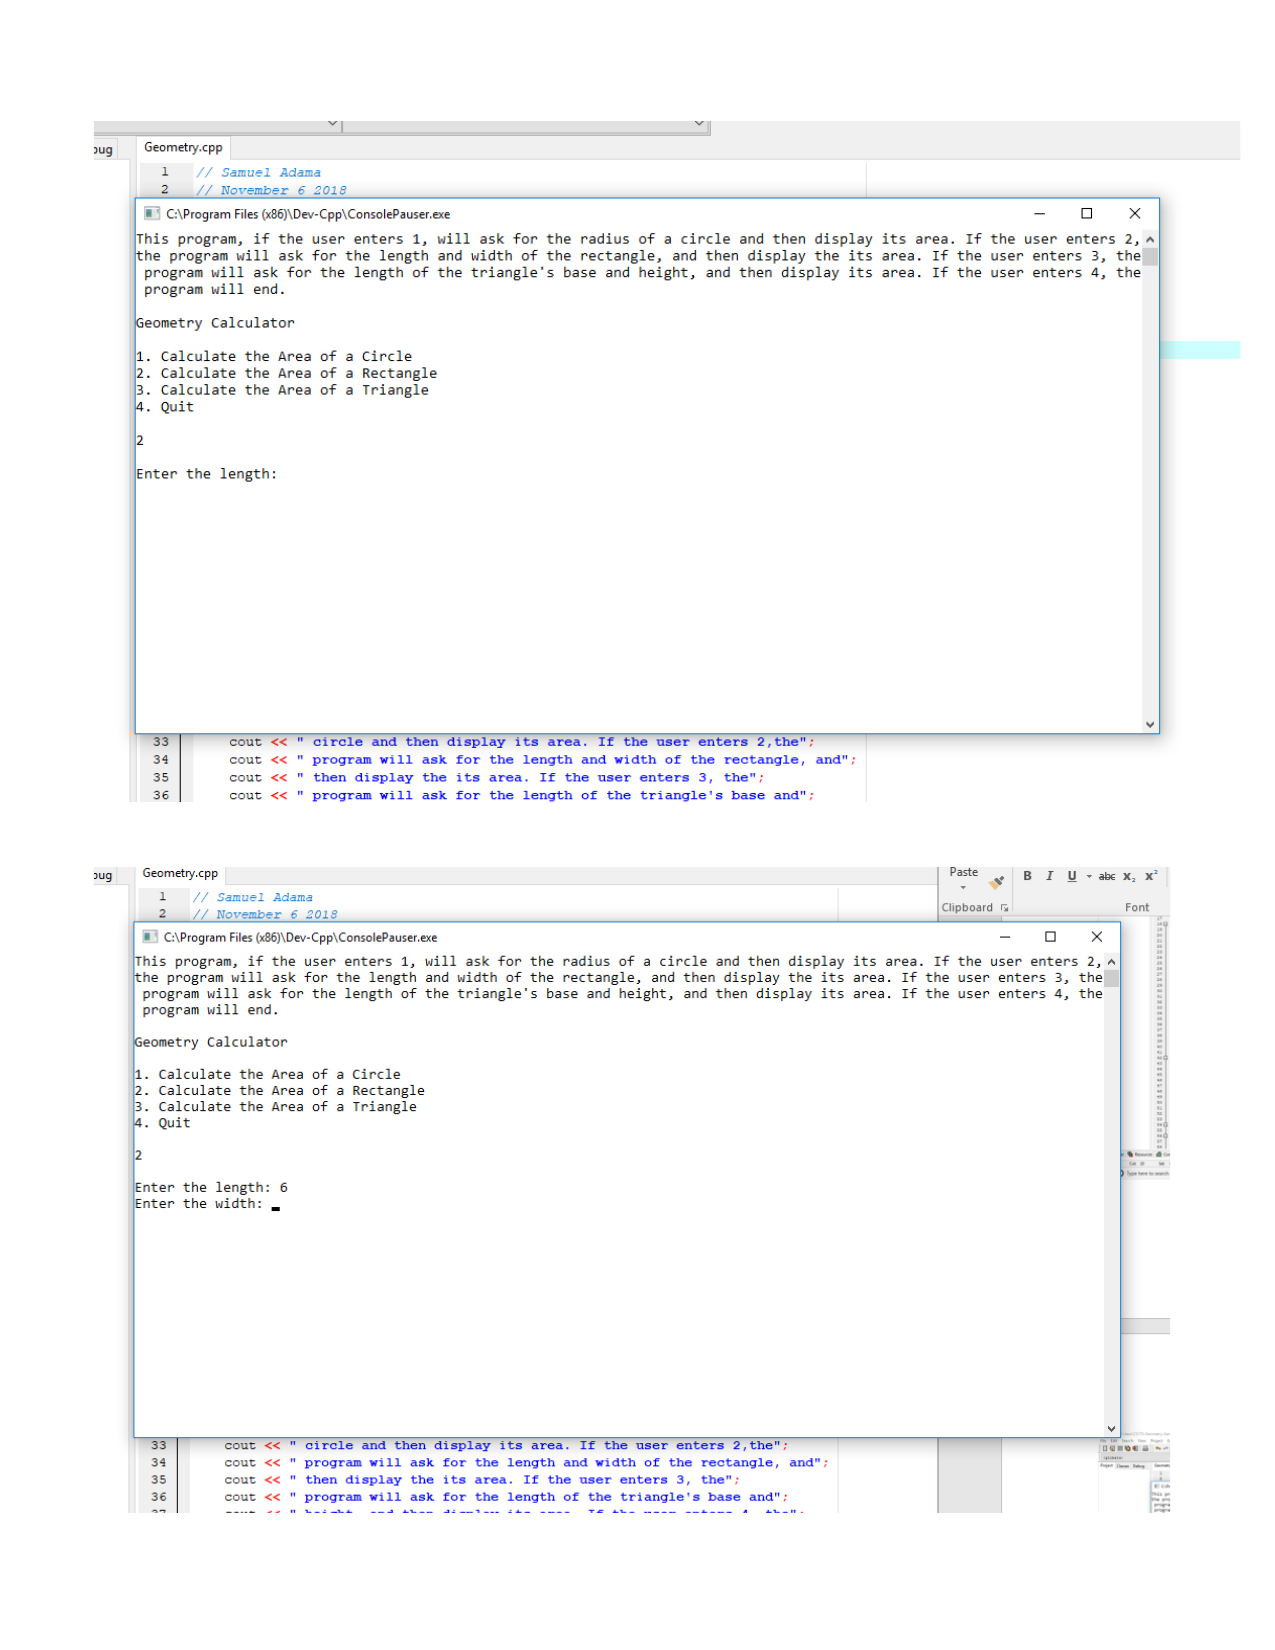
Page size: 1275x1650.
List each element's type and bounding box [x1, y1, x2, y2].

picture [93, 121, 1241, 802]
picture [93, 867, 1171, 1513]
